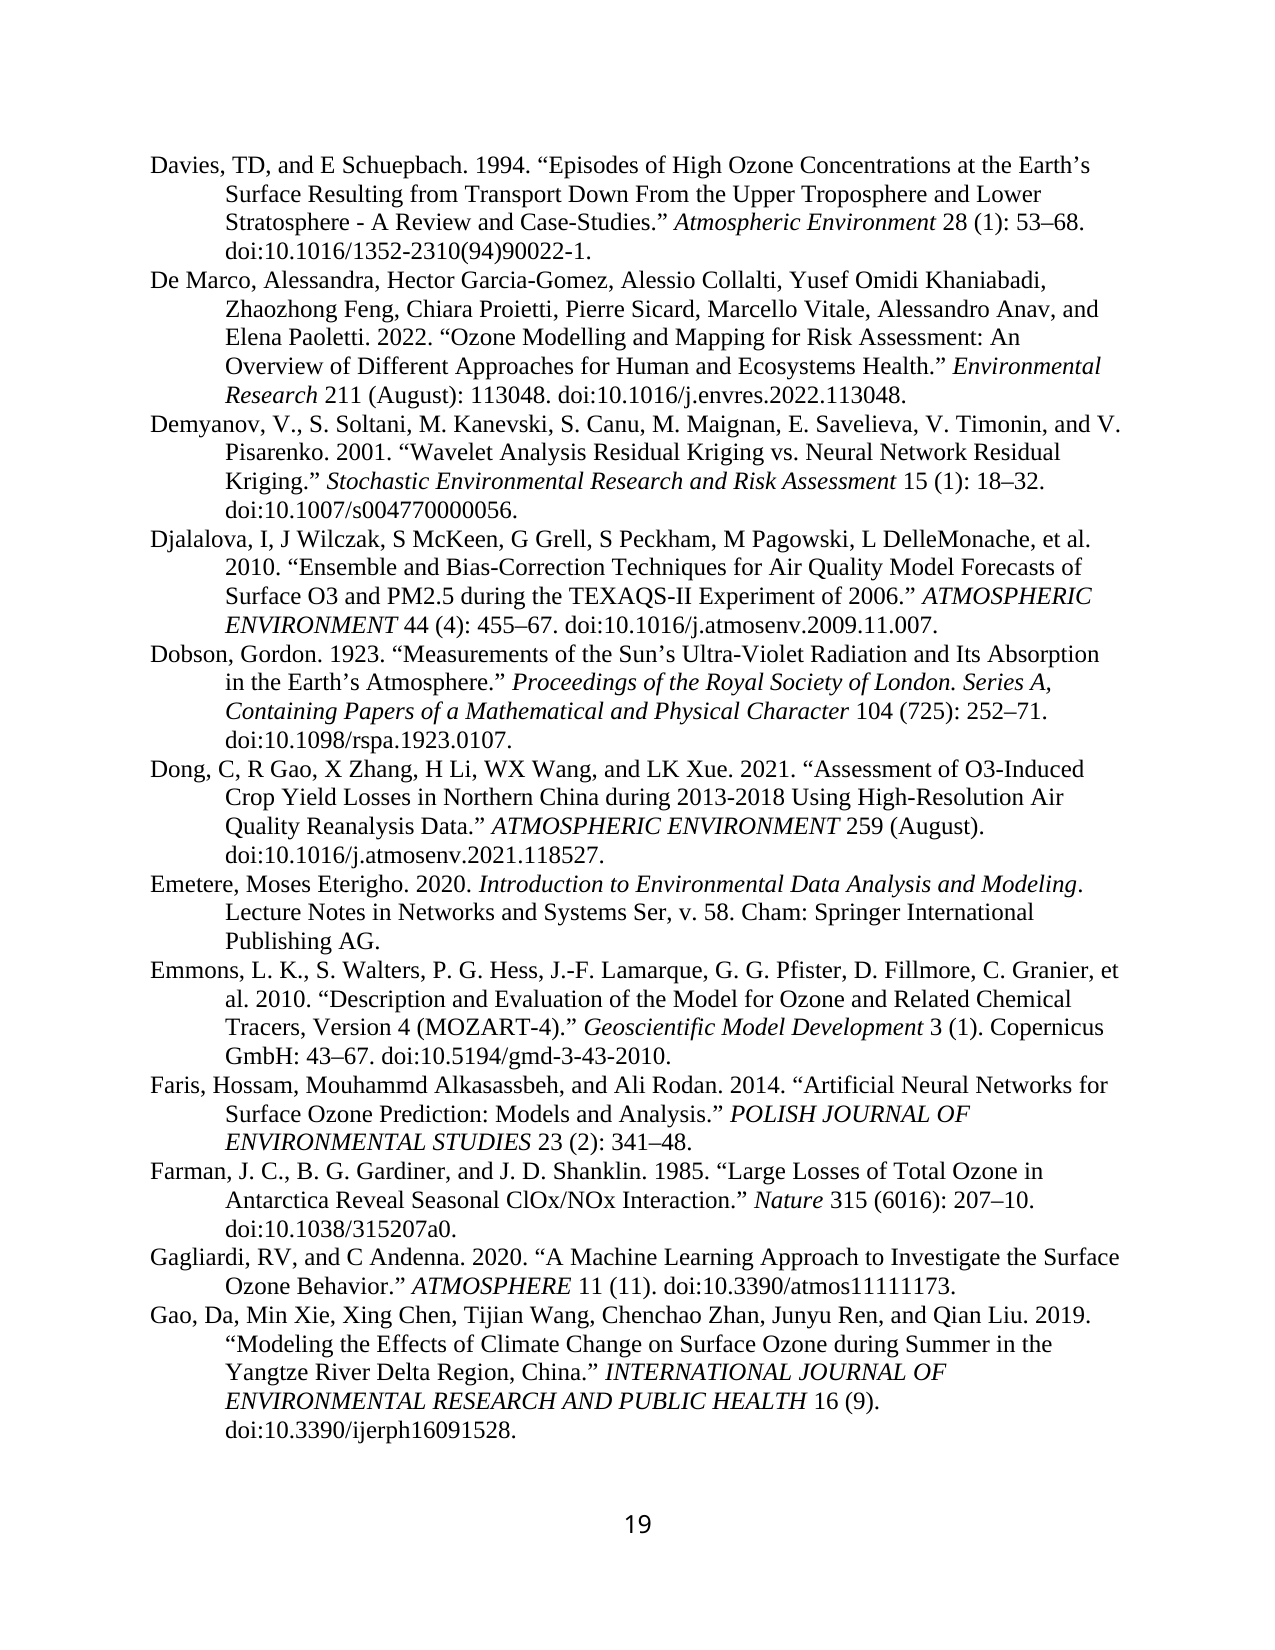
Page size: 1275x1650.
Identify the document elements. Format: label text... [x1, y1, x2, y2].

text Dobson, Gordon. 1923. “Measurements of the Sun’s Ultra-Violet Radiation and Its Absorption in the Earth’s Atmosphere.” Proceedings of the Royal Society of London. Series A, Containing Papers of a Mathematical and Physical Character 104 (725): 252–71. doi:10.1098/rspa.1923.0107. [150, 639, 1125, 754]
text Djalalova, I, J Wilczak, S McKeen, G Grell, S Peckham, M Pagowski, L DelleMonache, et al. 2010. “Ensemble and Bias-Correction Techniques for Air Quality Model Forecasts of Surface O3 and PM2.5 during the TEXAQS-II Experiment of 2006.” ATMOSPHERIC ENVIRONMENT 44 (4): 455–67. doi:10.1016/j.atmosenv.2009.11.007. [150, 524, 1125, 639]
text Faris, Hossam, Mouhammd Alkasassbeh, and Ali Rodan. 2014. “Artificial Neural Networks for Surface Ozone Prediction: Models and Analysis.” POLISH JOURNAL OF ENVIRONMENTAL STUDIES 23 (2): 341–48. [150, 1070, 1125, 1156]
text Gao, Da, Min Xie, Xing Chen, Tijian Wang, Chenchao Zhan, Junyu Ren, and Qian Liu. 2019. “Modeling the Effects of Climate Change on Surface Ozone during Summer in the Yangtze River Delta Region, China.” INTERNATIONAL JOURNAL OF ENVIRONMENTAL RESEARCH AND PUBLIC HEALTH 16 (9). doi:10.3390/ijerph16091528. [150, 1300, 1125, 1444]
text Dong, C, R Gao, X Zhang, H Li, WX Wang, and LK Xue. 2021. “Assessment of O3-Induced Crop Yield Losses in Northern China during 2013-2018 Using High-Resolution Air Quality Reanalysis Data.” ATMOSPHERIC ENVIRONMENT 259 (August). doi:10.1016/j.atmosenv.2021.118527. [150, 754, 1125, 869]
text Emmons, L. K., S. Walters, P. G. Hess, J.-F. Lamarque, G. G. Pfister, D. Fillmore, C. Granier, et al. 2010. “Description and Evaluation of the Model for Ozone and Related Chemical Tracers, Version 4 (MOZART-4).” Geoscientific Model Development 3 (1). Copernicus GmbH: 43–67. doi:10.5194/gmd-3-43-2010. [150, 955, 1125, 1070]
text Demyanov, V., S. Soltani, M. Kanevski, S. Canu, M. Maignan, E. Savelieva, V. Timonin, and V. Pisarenko. 2001. “Wavelet Analysis Residual Kriging vs. Neural Network Residual Kriging.” Stochastic Environmental Research and Risk Assessment 15 (1): 18–32. doi:10.1007/s004770000056. [150, 409, 1125, 524]
text Emetere, Moses Eterigho. 2020. Introduction to Environmental Data Analysis and Modeling. Lecture Notes in Networks and Systems Ser, v. 58. Cham: Springer International Publishing AG. [150, 869, 1125, 955]
text De Marco, Alessandra, Hector Garcia-Gomez, Alessio Collalti, Yusef Omidi Khaniabadi, Zhaozhong Feng, Chiara Proietti, Pierre Sicard, Marcello Vitale, Alessandro Anav, and Elena Paoletti. 2022. “Ozone Modelling and Mapping for Risk Assessment: An Overview of Different Approaches for Human and Ecosystems Health.” Environmental Research 211 (August): 113048. doi:10.1016/j.envres.2022.113048. [150, 265, 1125, 409]
text Gagliardi, RV, and C Andenna. 2020. “A Machine Learning Approach to Investigate the Surface Ozone Behavior.” ATMOSPHERE 11 (11). doi:10.3390/atmos11111173. [150, 1242, 1125, 1300]
text Davies, TD, and E Schuepbach. 1994. “Episodes of High Ozone Concentrations at the Earth’s Surface Resulting from Transport Down From the Upper Troposphere and Lower Stratosphere - A Review and Case-Studies.” Atmospheric Environment 28 (1): 53–68. doi:10.1016/1352-2310(94)90022-1. [150, 150, 1125, 265]
text Farman, J. C., B. G. Gardiner, and J. D. Shanklin. 1985. “Large Losses of Total Ozone in Antarctica Reveal Seasonal ClOx/NOx Interaction.” Nature 315 (6016): 207–10. doi:10.1038/315207a0. [150, 1156, 1125, 1242]
